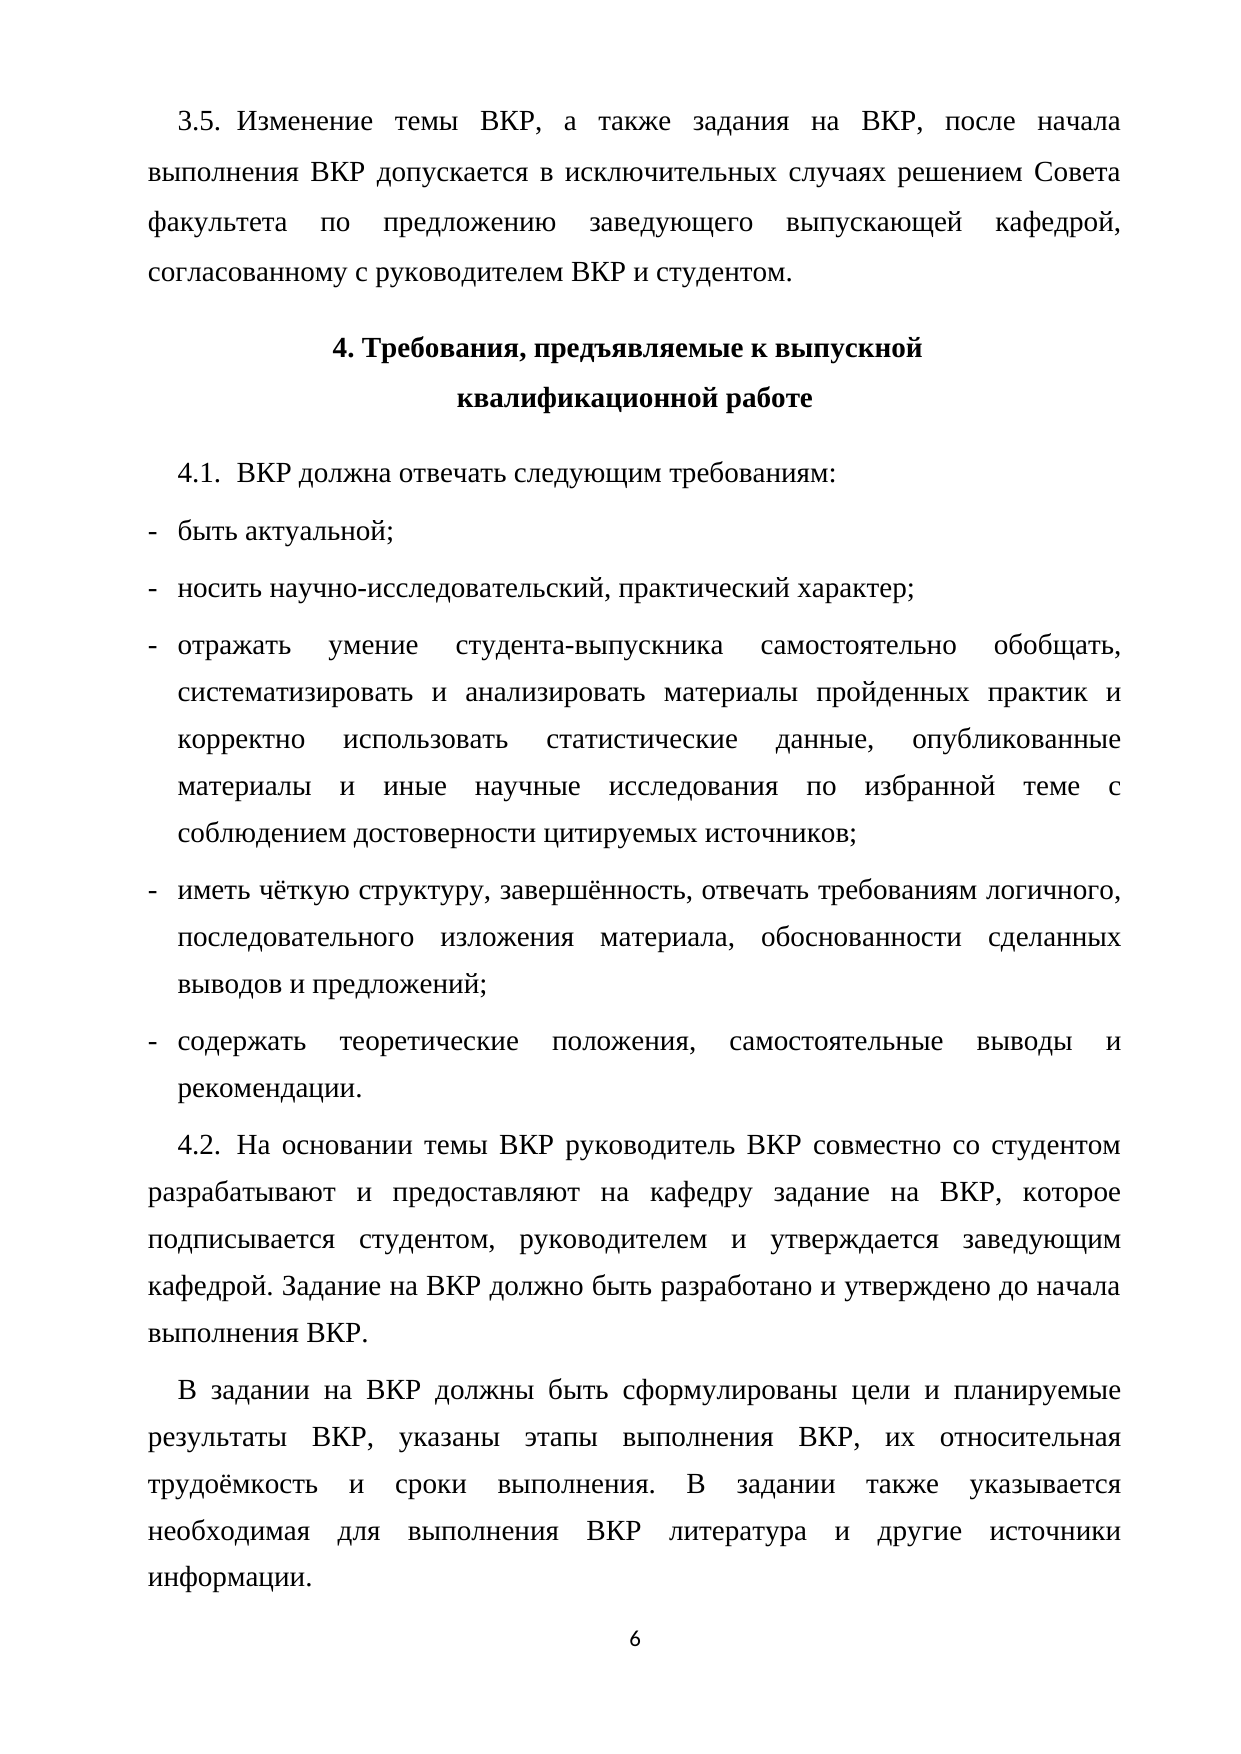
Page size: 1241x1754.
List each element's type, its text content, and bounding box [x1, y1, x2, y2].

text 4.1. ВКР должна отвечать следующим требованиям: [148, 455, 1122, 489]
text 3.5. Изменение темы ВКР, а также задания на ВКР, после начала выполнения ВКР допускается в исключительных случаях решением Совета факультета по предложению заведующего выпускающей кафедрой, согласованному с руководителем ВКР и студентом. [148, 103, 1122, 288]
text В задании на ВКР должны быть сформулированы цели и планируемые результаты ВКР, указаны этапы выполнения ВКР, их относительная трудоёмкость и сроки выполнения. В задании также указывается необходимая для выполнения ВКР литература и другие источники информации. [148, 1372, 1122, 1593]
text - иметь чёткую структуру, завершённость, отвечать требованиям логичного, последовательного изложения материала, обоснованности сделанных выводов и предложений; [148, 872, 1122, 999]
text - содержать теоретические положения, самостоятельные выводы и рекомендации. [148, 1023, 1122, 1103]
subtitle 4. Требования, предъявляемые к выпускной квалификационной работе [148, 330, 1122, 413]
text - отражать умение студента-выпускника самостоятельно обобщать, систематизировать и анализировать материалы пройденных практик и корректно использовать статистические данные, опубликованные материалы и иные научные исследования по избранной теме с соблюдением достоверности цитируемых источников; [148, 627, 1122, 848]
text - носить научно-исследовательский, практический характер; [148, 570, 1122, 603]
text - быть актуальной; [148, 513, 1122, 546]
text 4.2. На основании темы ВКР руководитель ВКР совместно со студентом разрабатывают и предоставляют на кафедру задание на ВКР, которое подписывается студентом, руководителем и утверждается заведующим кафедрой. Задание на ВКР должно быть разработано и утверждено до начала выполнения ВКР. [148, 1127, 1122, 1348]
